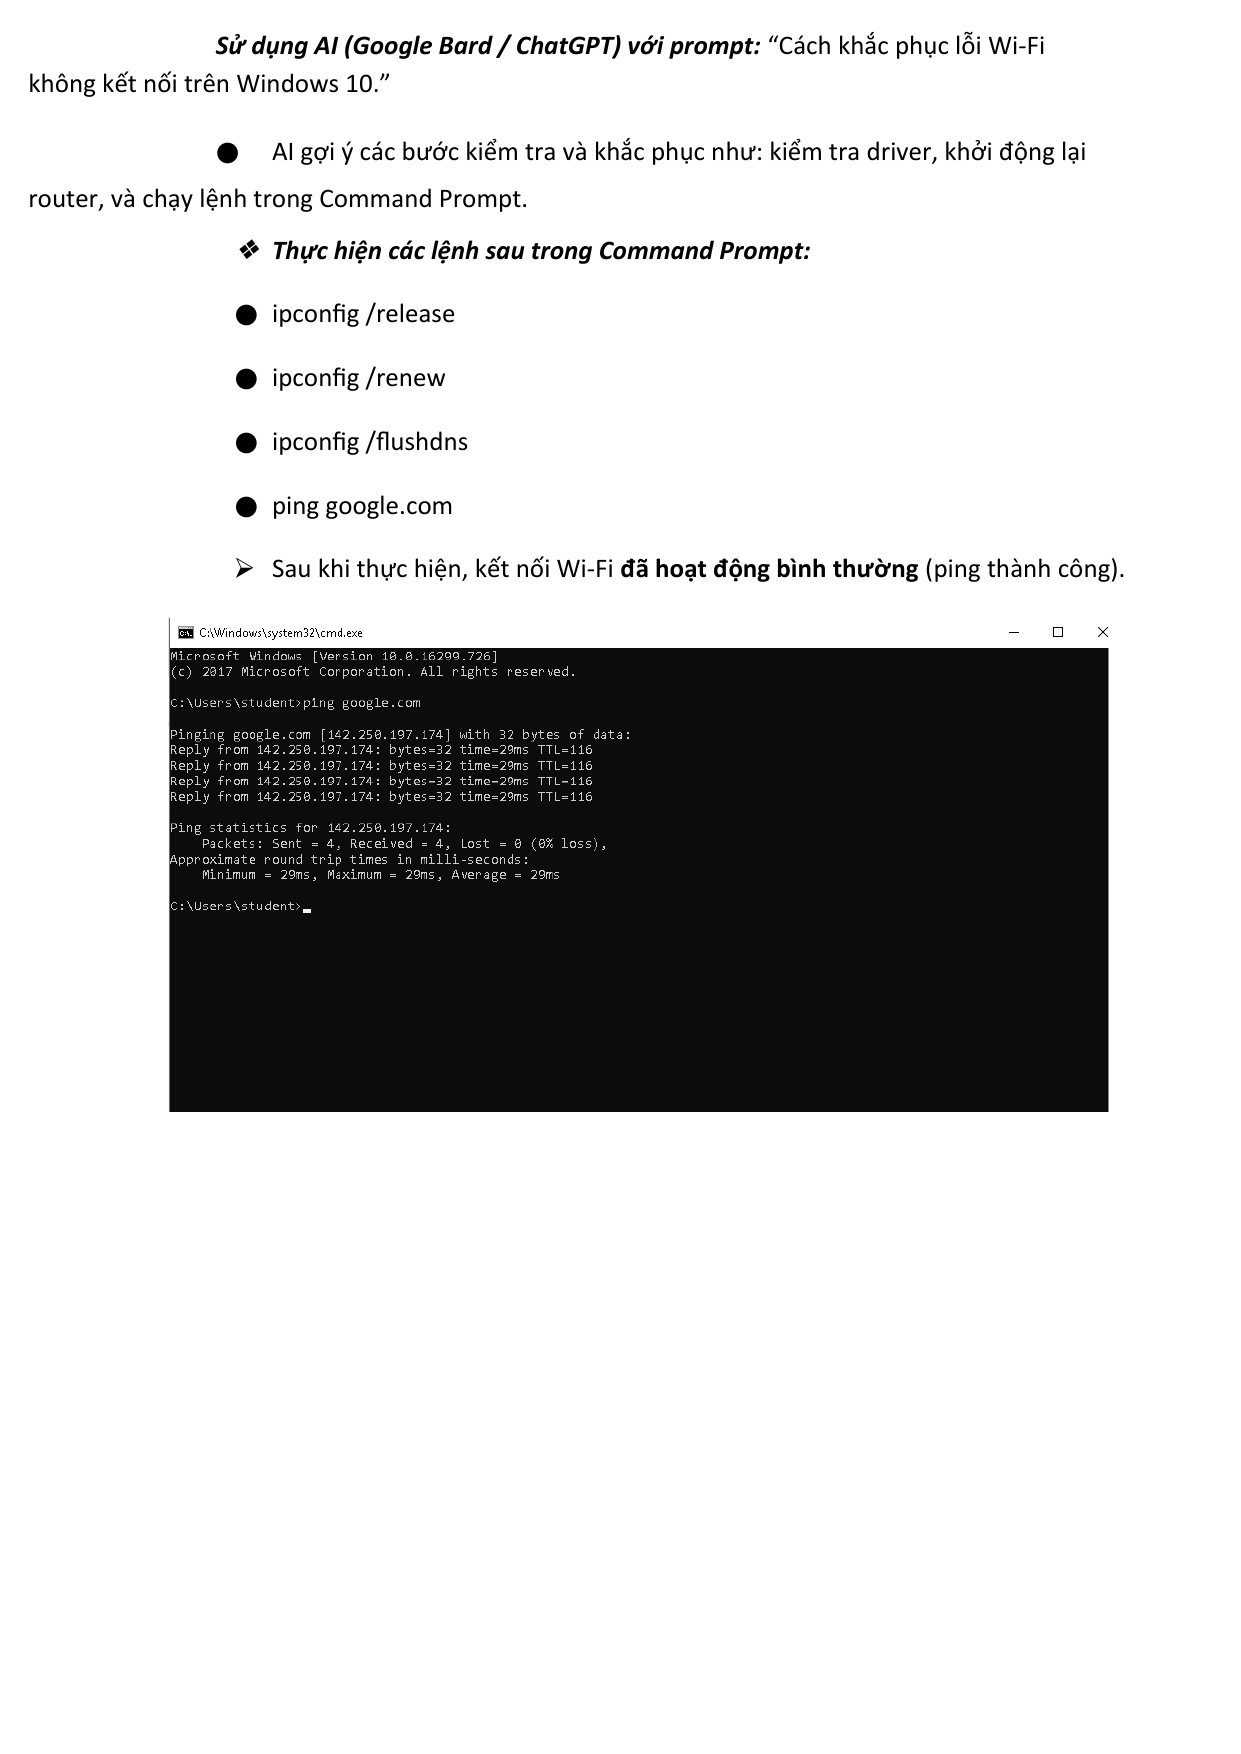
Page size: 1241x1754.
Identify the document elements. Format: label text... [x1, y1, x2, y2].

text Sử dụng AI (Google Bard / ChatGPT) với prompt: “Cách khắc phục lỗi Wi-Fi không kết nối trên Windows 10.” [28, 28, 1090, 99]
list ipconfig /release [47, 283, 1090, 338]
list Sau khi thực hiện, kết nối Wi-Fi đã hoạt động bình thường (ping thành công). [75, 538, 1162, 593]
list ipconfig /renew [47, 346, 1090, 402]
list AI gợi ý các bước kiểm tra và khắc phục như: kiểm tra driver, khởi động lại router, và chạy lệnh trong Command Prompt. [28, 121, 1090, 214]
list ping google.com [47, 474, 1090, 529]
picture [168, 618, 1109, 1112]
list Thực hiện các lệnh sau trong Command Prompt: [47, 219, 1090, 274]
list ipconfig /flushdns [47, 410, 1090, 466]
